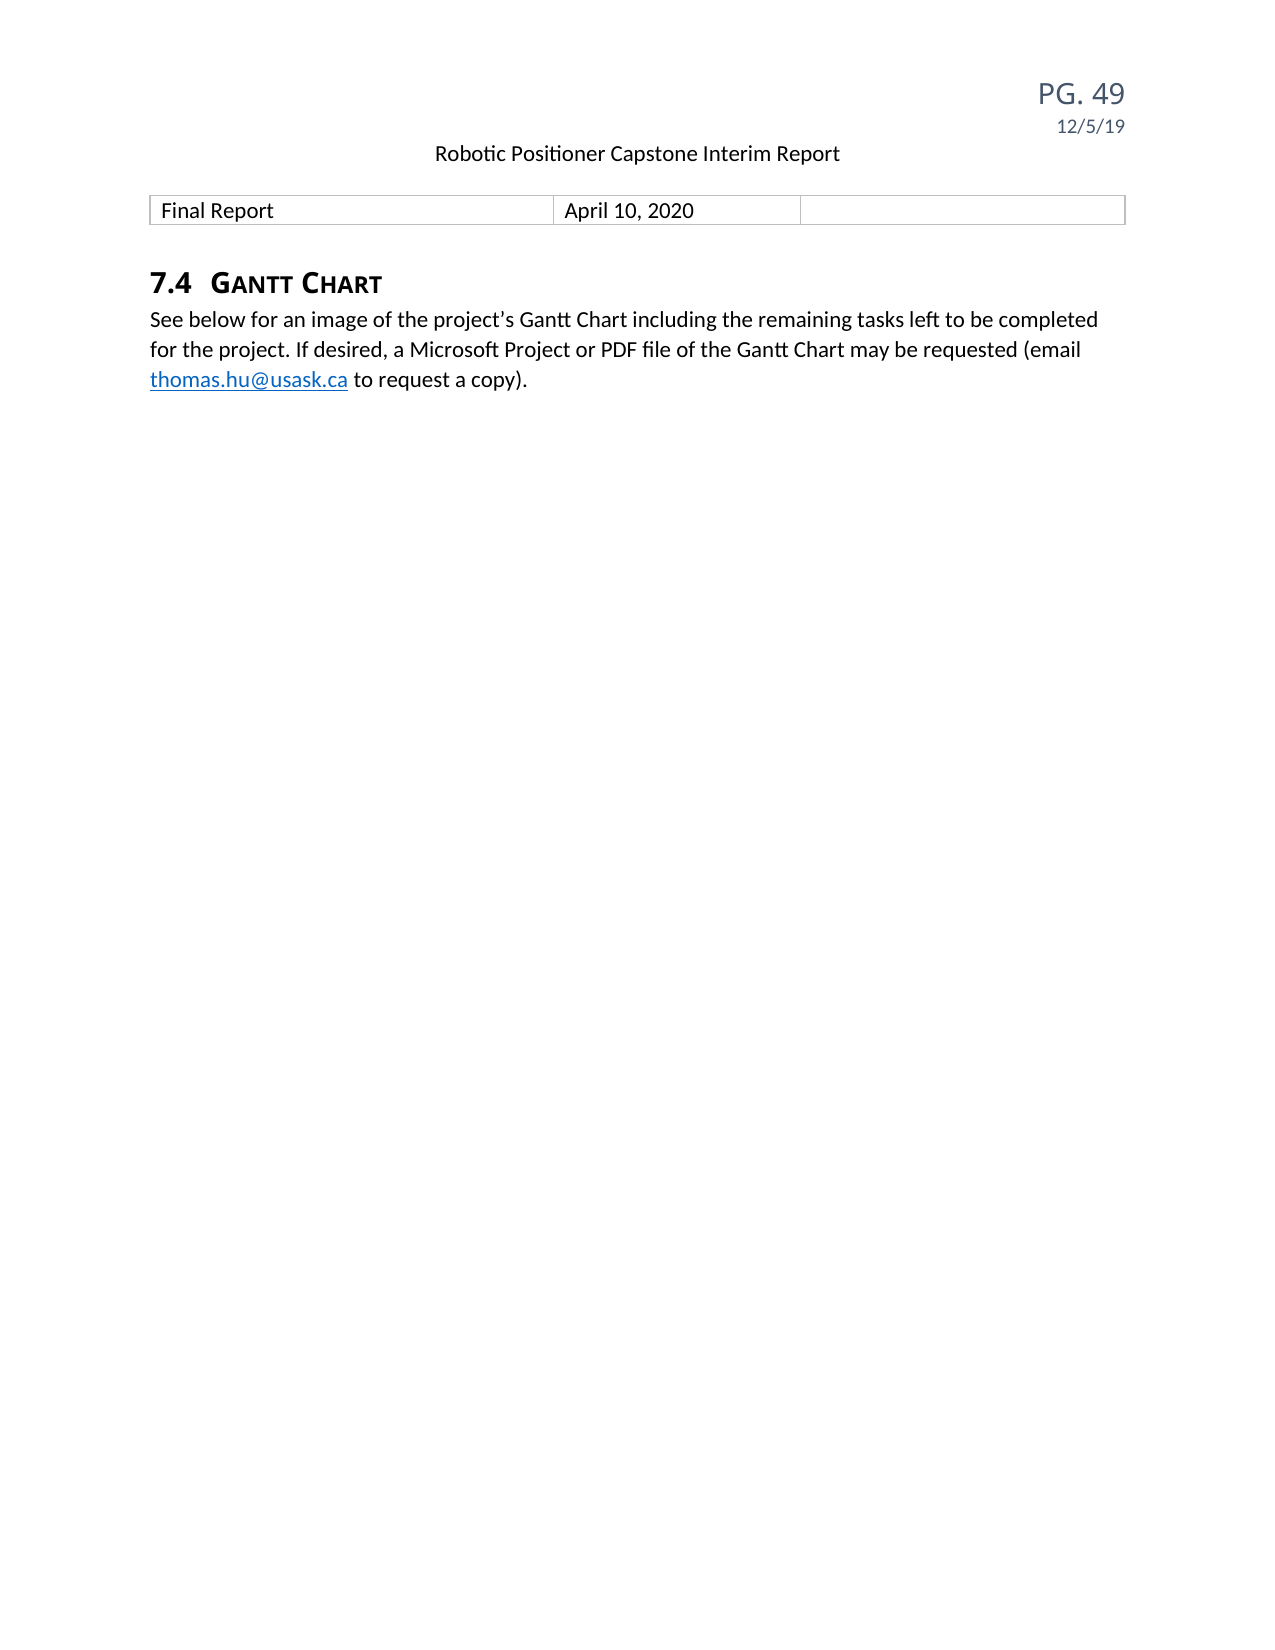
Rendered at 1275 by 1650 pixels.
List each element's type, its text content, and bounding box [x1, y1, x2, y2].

table_cell April 10, 2020 [554, 196, 800, 224]
table_cell Final Report [151, 196, 553, 224]
text See below for an image of the project’s Gantt Chart including the remaining tasks left to be completed for the project. If desired, a Microsoft Project or PDF file of the Gantt Chart may be requested (email thomas.hu@usask.ca to request a copy). [150, 305, 1125, 393]
subtitle Gantt Chart [150, 262, 1125, 302]
table_cell [801, 196, 1124, 224]
